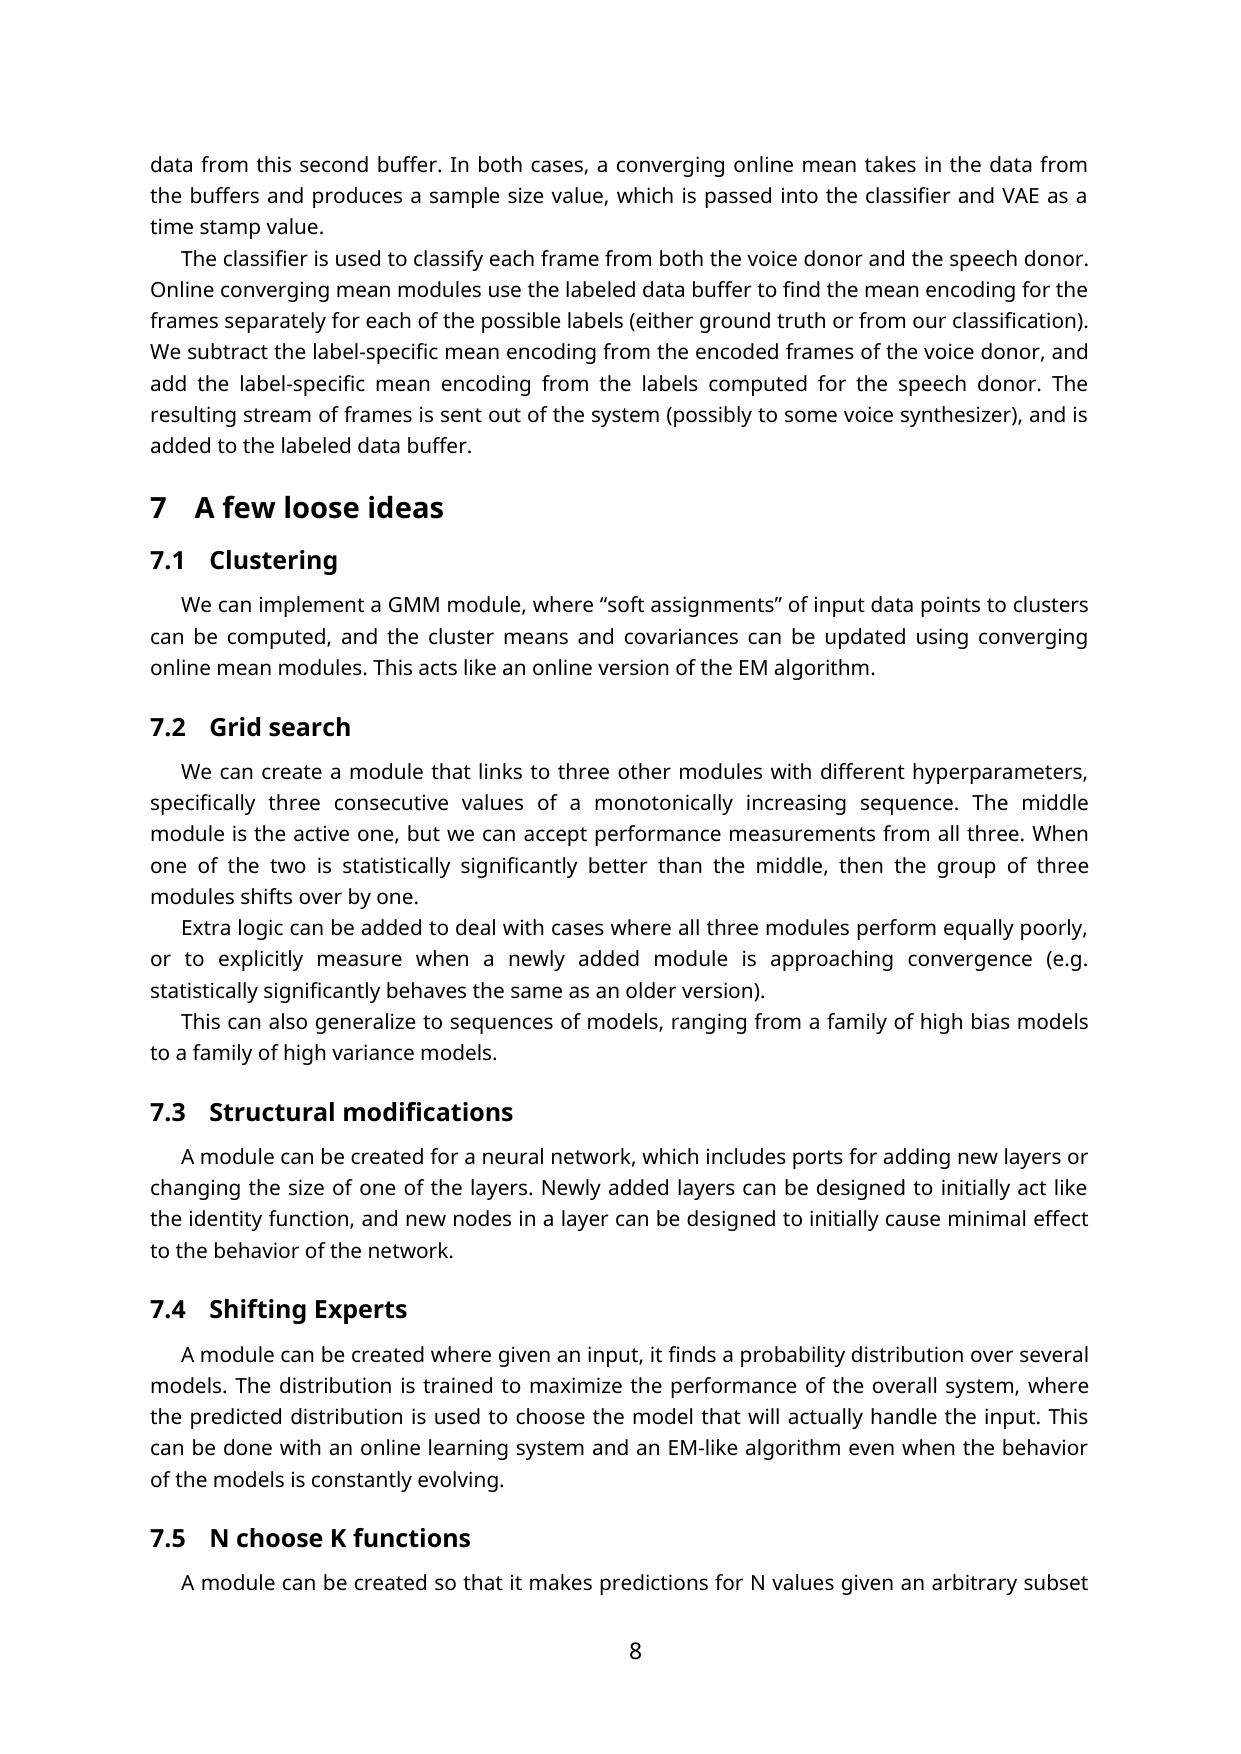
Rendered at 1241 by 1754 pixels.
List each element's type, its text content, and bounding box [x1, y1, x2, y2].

text This can also generalize to sequences of models, ranging from a family of high bias models to a family of high variance models. [150, 1007, 1090, 1067]
text We can create a module that links to three other modules with different hyperparameters, specifically three consecutive values of a monotonically increasing sequence. The middle module is the active one, but we can accept performance measurements from all three. When one of the two is statistically significantly better than the middle, then the group of three modules shifts over by one. [150, 757, 1090, 910]
subtitle Shifting Experts [150, 1292, 1090, 1326]
text A module can be created for a neural network, which includes ports for adding new layers or changing the size of one of the layers. Newly added layers can be designed to initially act like the identity function, and new nodes in a layer can be designed to initially cause minimal effect to the behavior of the network. [150, 1142, 1090, 1264]
text A module can be created where given an input, it finds a probability distribution over several models. The distribution is trained to maximize the performance of the overall system, where the predicted distribution is used to choose the model that will actually handle the input. This can be done with an online learning system and an EM-like algorithm even when the behavior of the models is constantly evolving. [150, 1340, 1090, 1493]
text We can implement a GMM module, where “soft assignments” of input data points to clusters can be computed, and the cluster means and covariances can be updated using converging online mean modules. This acts like an online version of the EM algorithm. [150, 591, 1090, 682]
subtitle Grid search [150, 709, 1090, 743]
subtitle Structural modifications [150, 1094, 1090, 1128]
subtitle N choose K functions [150, 1521, 1090, 1555]
text Extra logic can be added to deal with cases where all three modules perform equally poorly, or to explicitly measure when a newly added module is approaching convergence (e.g. statistically significantly behaves the same as an older version). [150, 913, 1090, 1004]
subtitle A few loose ideas [150, 487, 1090, 527]
subtitle Clustering [150, 543, 1090, 577]
